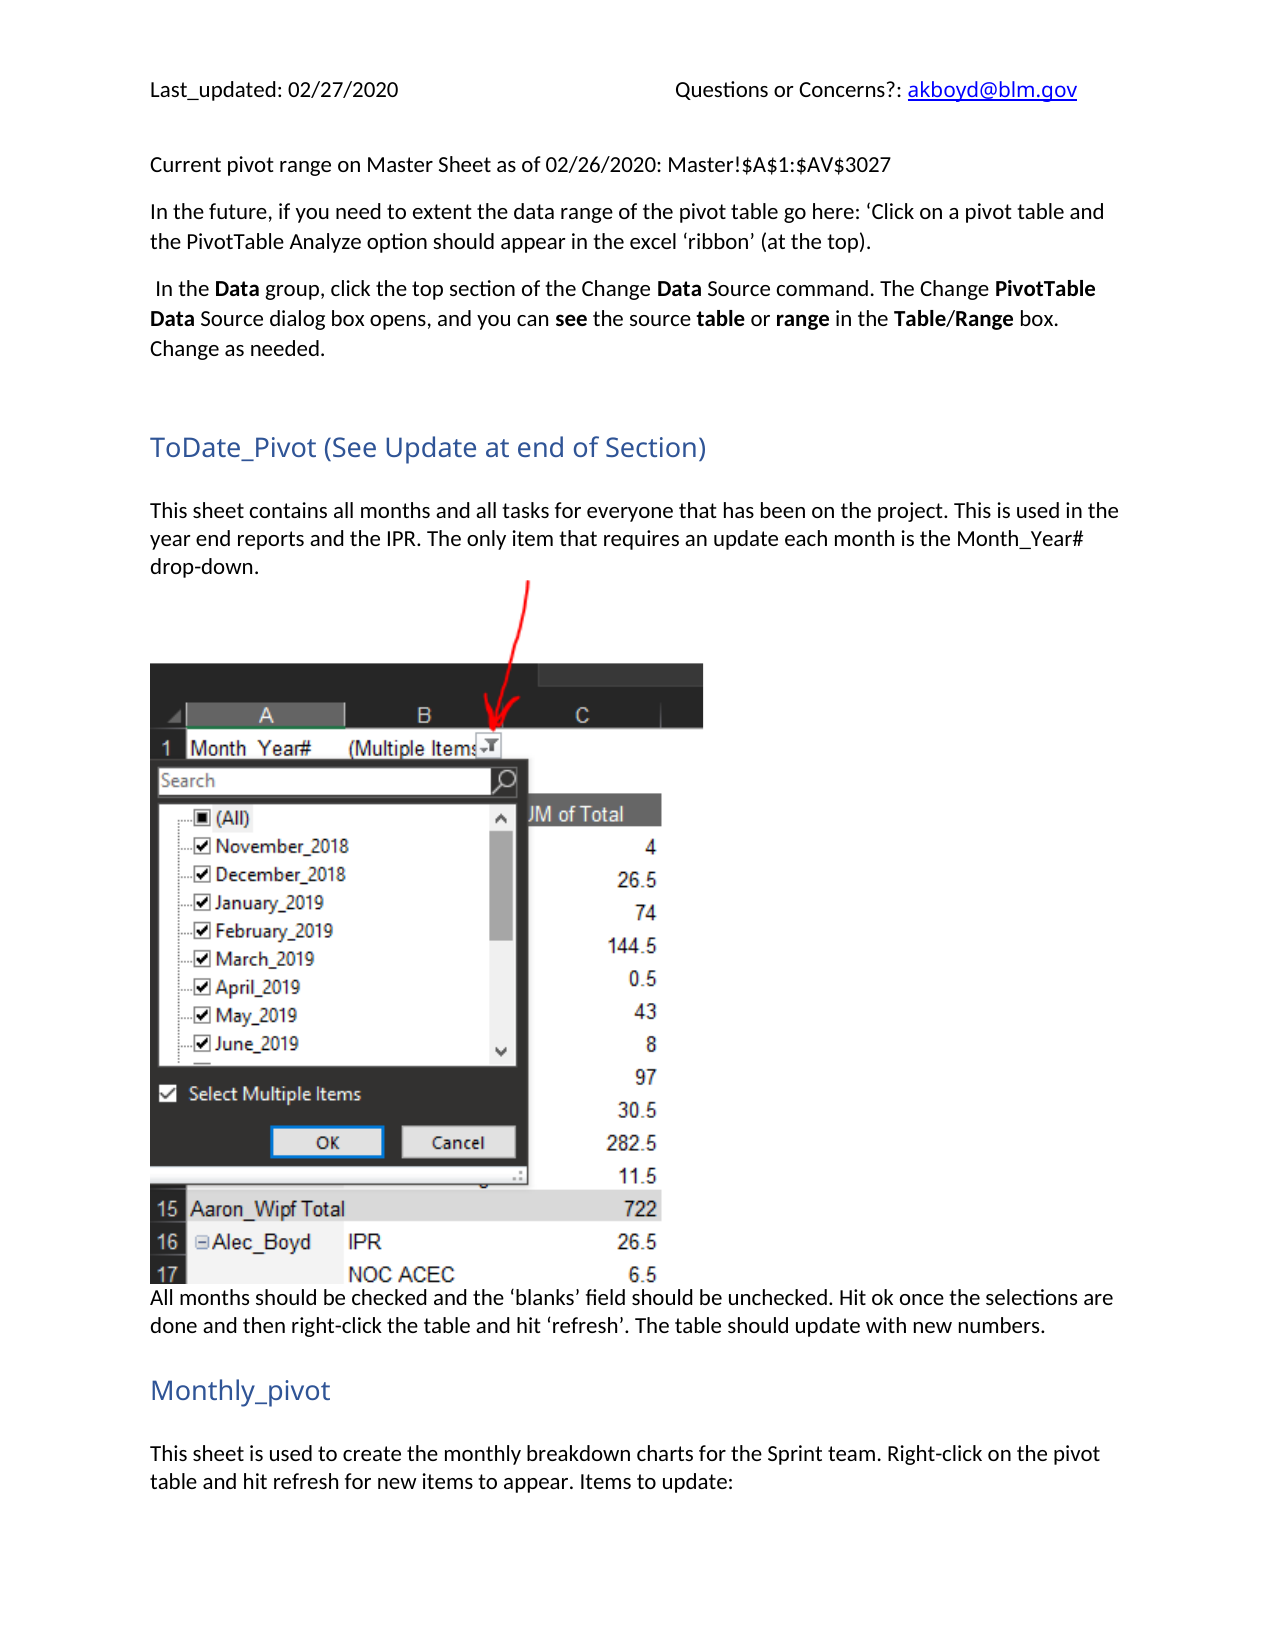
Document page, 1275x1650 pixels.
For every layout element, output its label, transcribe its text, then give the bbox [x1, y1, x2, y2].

text In the Data group, click the top section of the Change Data Source command. The Change PivotTable Data Source dialog box opens, and you can see the source table or range in the Table/Range box. Change as needed. [150, 274, 1125, 362]
text In the future, if you need to extent the data range of the pivot table go here: ‘Click on a pivot table and the PivotTable Analyze option should appear in the excel ‘ribbon’ (at the top). [150, 197, 1125, 255]
subtitle Monthly_pivot [150, 1371, 1125, 1408]
picture [150, 580, 704, 1284]
text All months should be checked and the ‘blanks’ field should be unchecked. Hit ok once the selections are done and then right-click the table and hit ‘refresh’. The table should update with new numbers. [150, 1283, 1125, 1339]
text Current pivot range on Master Sheet as of 02/26/2020: Master!$A$1:$AV$3027 [150, 150, 1125, 178]
subtitle ToDate_Pivot (See Update at end of Section) [150, 428, 1125, 465]
text This sheet is used to create the monthly breakdown charts for the Sprint team. Right-click on the pivot table and hit refresh for new items to appear. Items to update: [150, 1439, 1125, 1495]
text This sheet contains all months and all tasks for everyone that has been on the project. This is used in the year end reports and the IPR. The only item that requires an update each month is the Month_Year# drop-down. [150, 496, 1125, 580]
